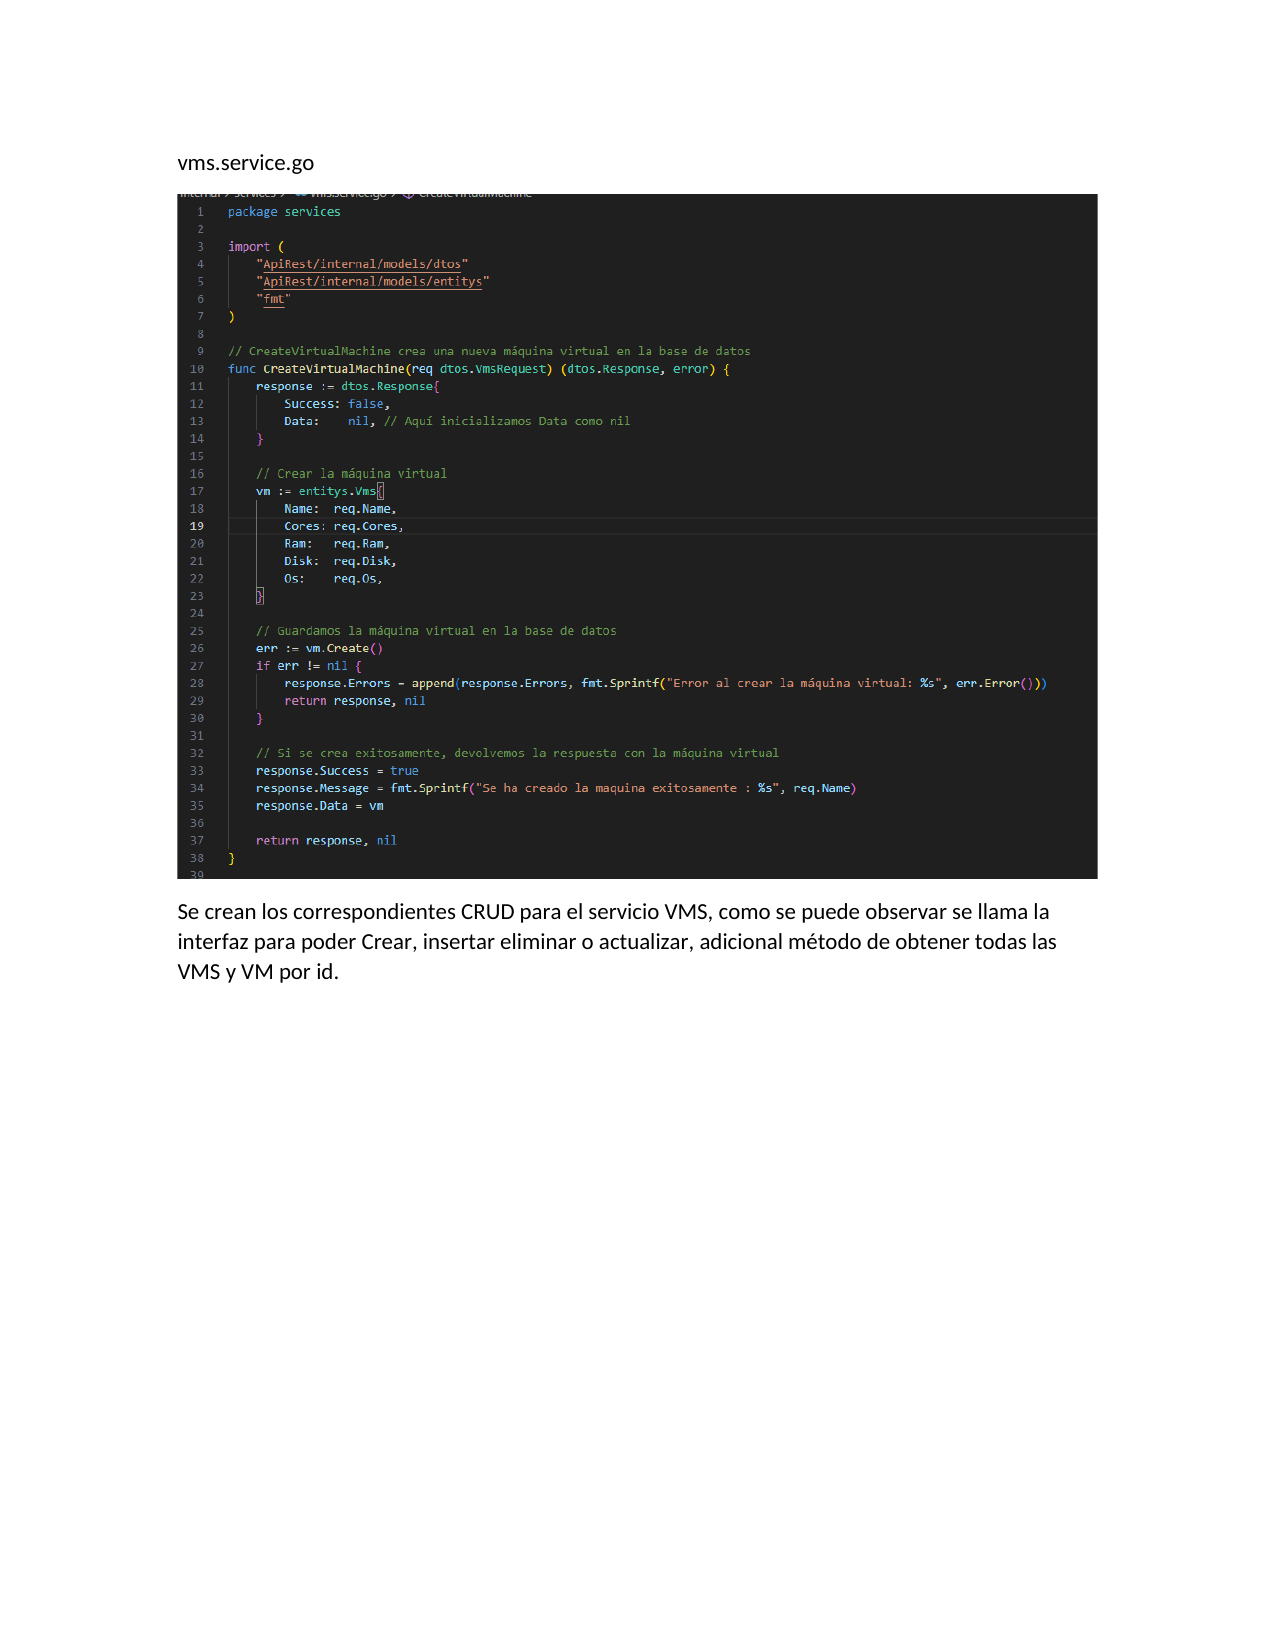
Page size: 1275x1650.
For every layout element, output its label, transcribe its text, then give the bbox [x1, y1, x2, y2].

picture [177, 194, 1098, 879]
text vms.service.go [177, 148, 1098, 176]
text Se crean los correspondientes CRUD para el servicio VMS, como se puede observar se llama la interfaz para poder Crear, insertar eliminar o actualizar, adicional método de obtener todas las VMS y VM por id. [177, 897, 1098, 986]
